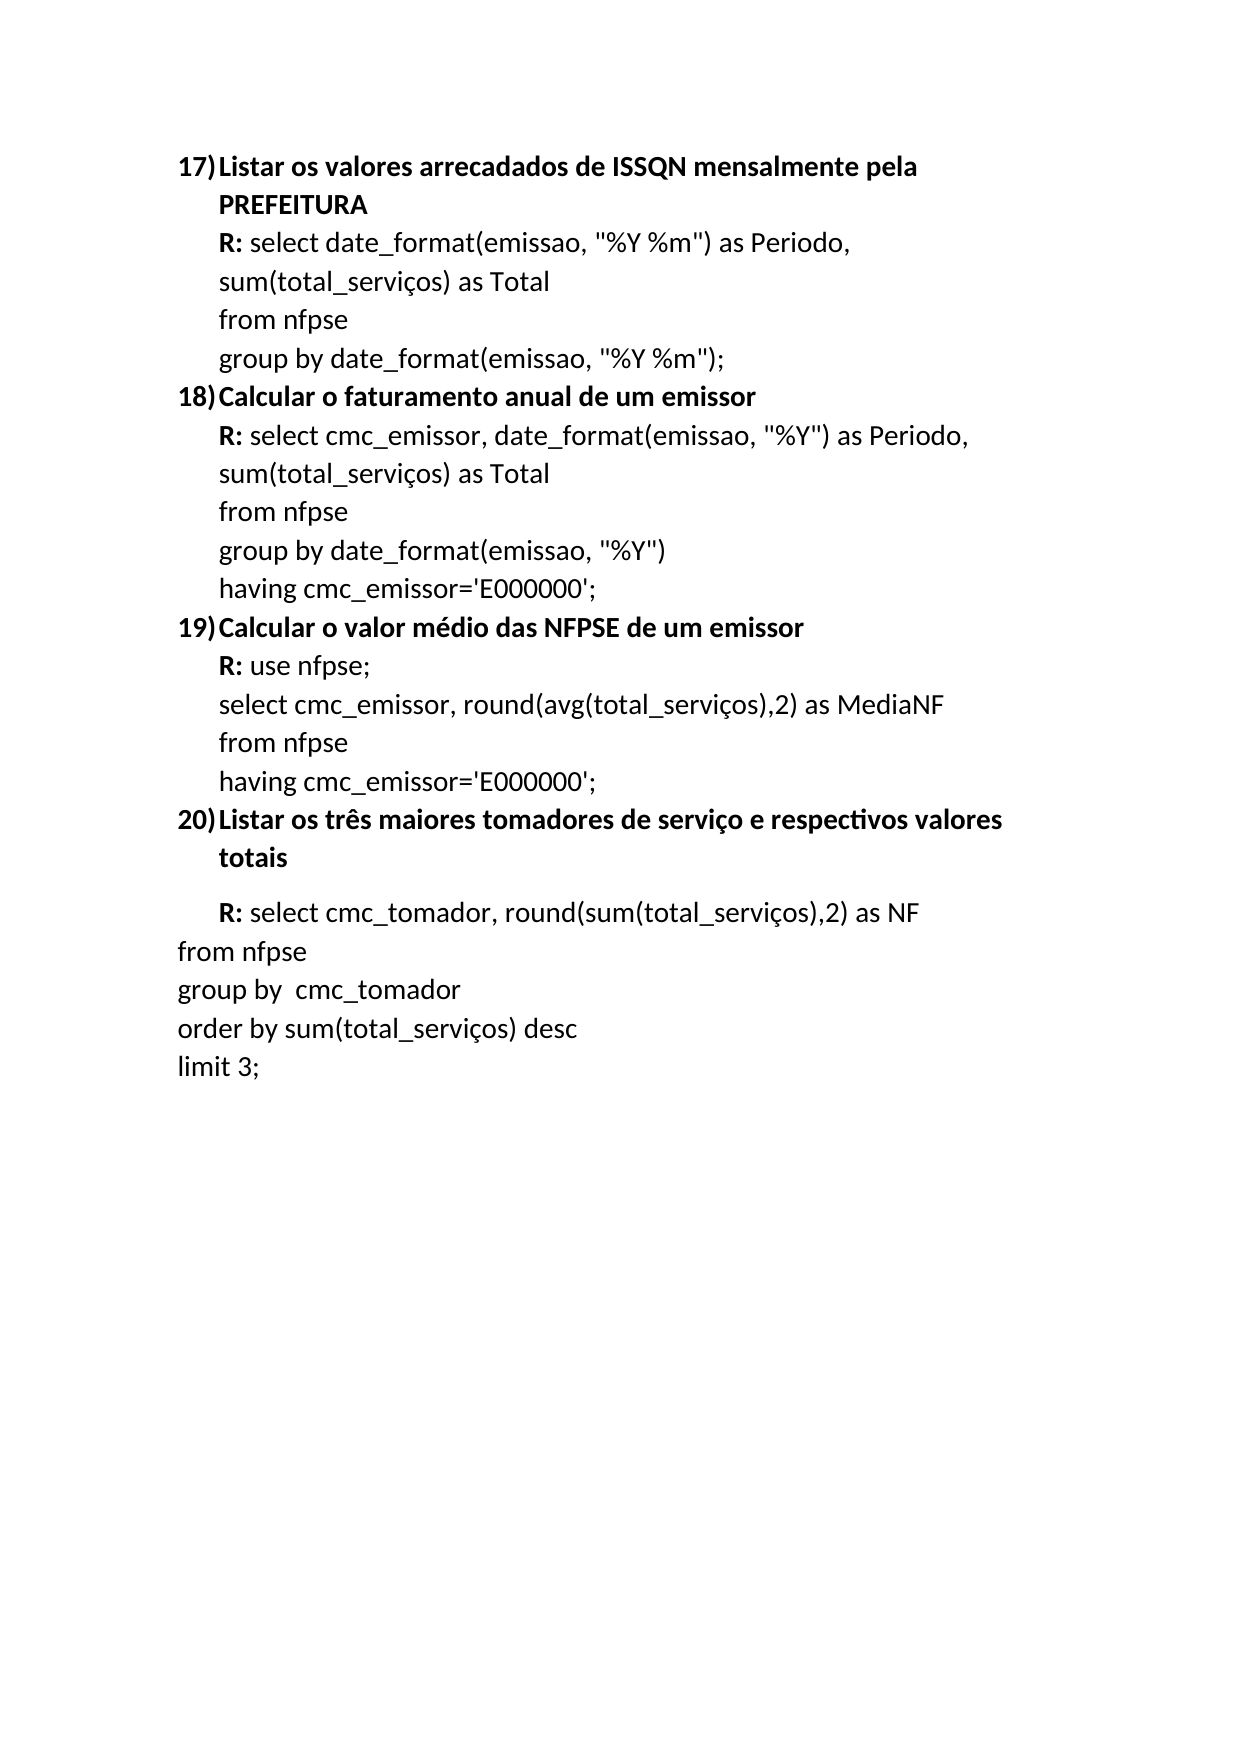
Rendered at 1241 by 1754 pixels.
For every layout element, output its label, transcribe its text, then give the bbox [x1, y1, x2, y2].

list select cmc_emissor, round(avg(total_serviços),2) as MediaNF [218, 686, 1063, 721]
list group by date_format(emissao, "%Y") [218, 532, 1063, 568]
list from nfpse [218, 301, 1063, 337]
text R: select cmc_tomador, round(sum(total_serviços),2) as NF [177, 894, 1063, 930]
list having cmc_emissor='E000000'; [218, 570, 1063, 606]
list Calcular o valor médio das NFPSE de um emissor [177, 609, 1063, 644]
list from nfpse [218, 493, 1063, 529]
text order by sum(total_serviços) desc [177, 1010, 1063, 1046]
list R: select date_format(emissao, "%Y %m") as Periodo, sum(total_serviços) as Total [218, 224, 1063, 298]
list Listar os três maiores tomadores de serviço e respectivos valores totais [177, 801, 1063, 875]
list Listar os valores arrecadados de ISSQN mensalmente pela PREFEITURA [177, 148, 1063, 222]
list having cmc_emissor='E000000'; [218, 763, 1063, 798]
list from nfpse [218, 724, 1063, 760]
list R: select cmc_emissor, date_format(emissao, "%Y") as Periodo, sum(total_serviços) as Total [218, 417, 1063, 491]
text from nfpse [177, 933, 1063, 969]
list Calcular o faturamento anual de um emissor [177, 378, 1063, 414]
list group by date_format(emissao, "%Y %m"); [218, 340, 1063, 375]
text limit 3; [177, 1048, 1063, 1084]
text group by cmc_tomador [177, 971, 1063, 1007]
list R: use nfpse; [218, 647, 1063, 683]
